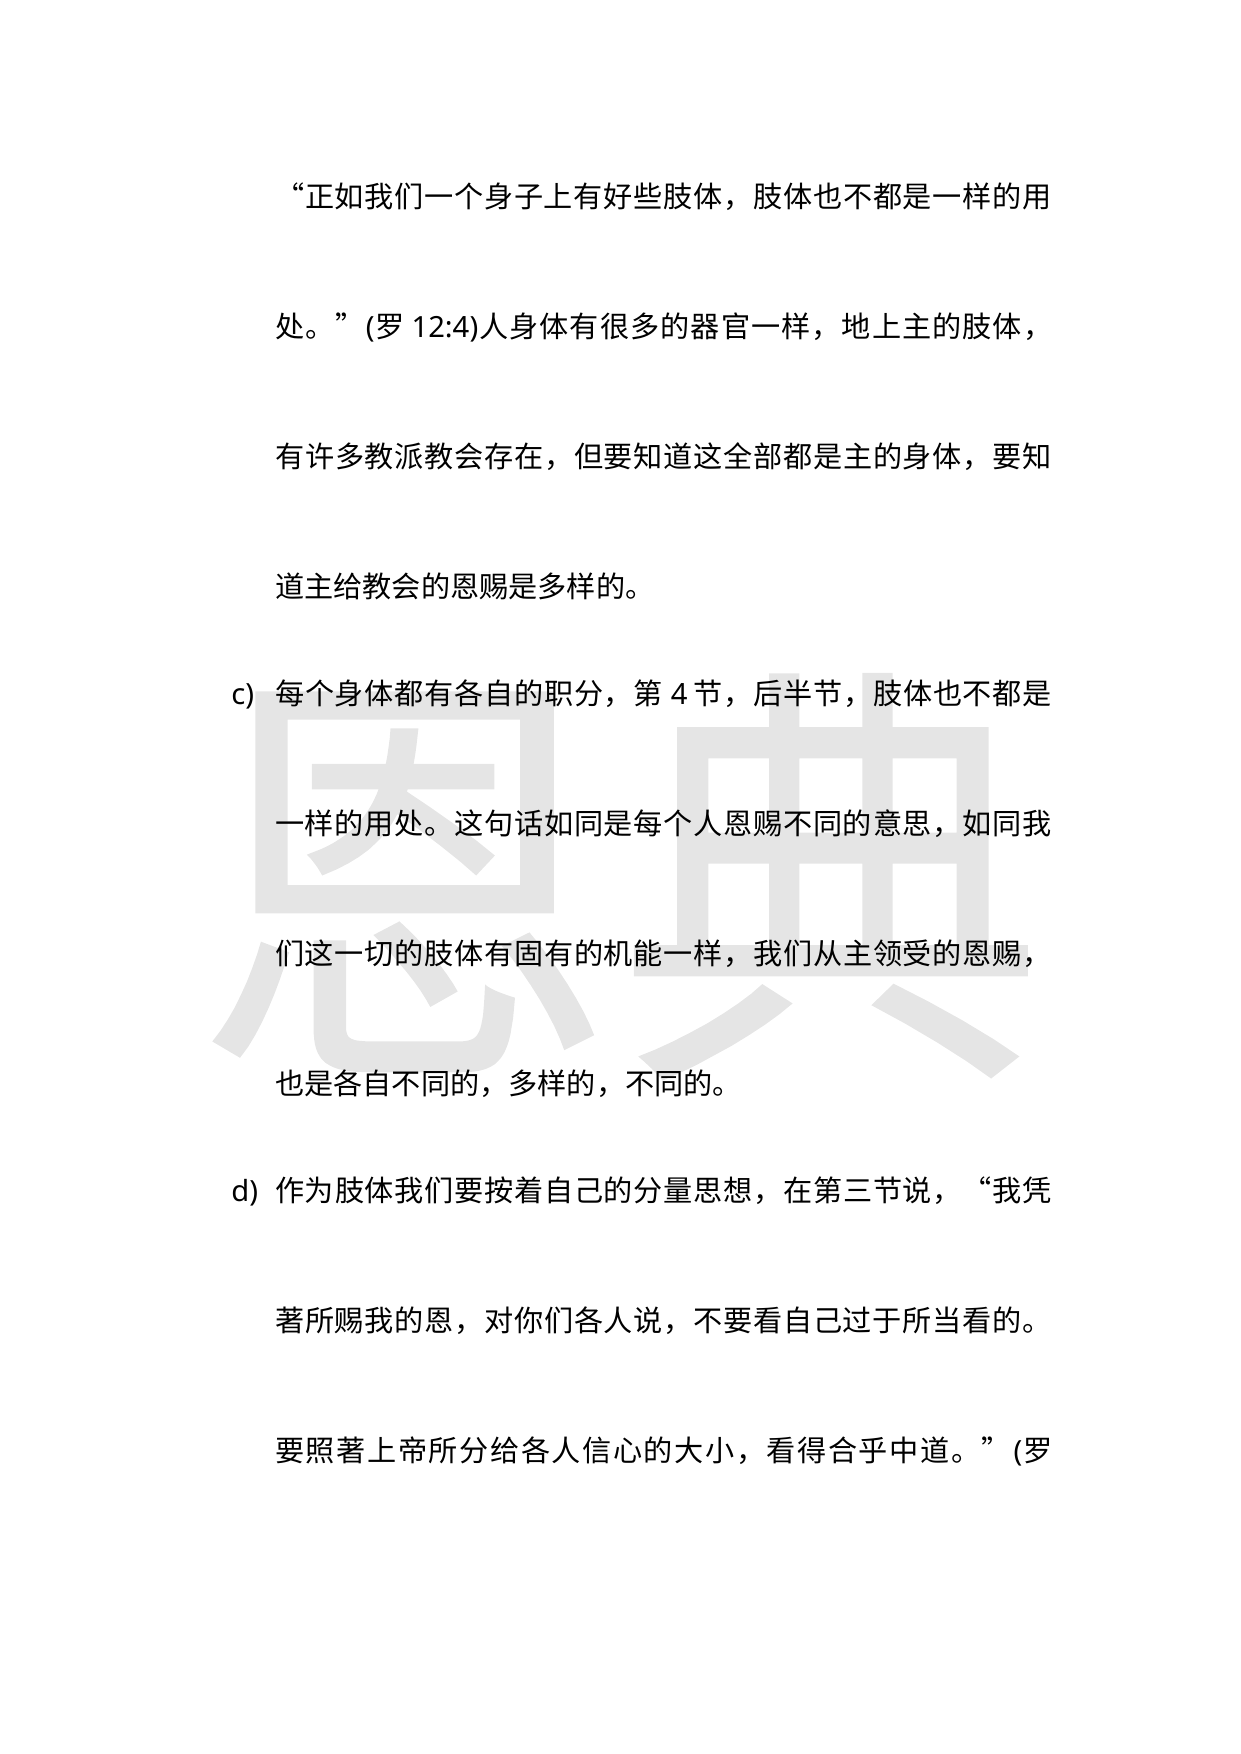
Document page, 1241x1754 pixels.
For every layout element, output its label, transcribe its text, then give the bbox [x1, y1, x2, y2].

list 每个身体都有各自的职分，第4节，后半节，肢体也不都是一样的用处。这句话如同是每个人恩赐不同的意思，如同我们这一切的肢体有固有的机能一样，我们从主领受的恩赐，也是各自不同的，多样的，不同的。 [231, 659, 1053, 1114]
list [231, 162, 1053, 617]
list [231, 1157, 1053, 1482]
